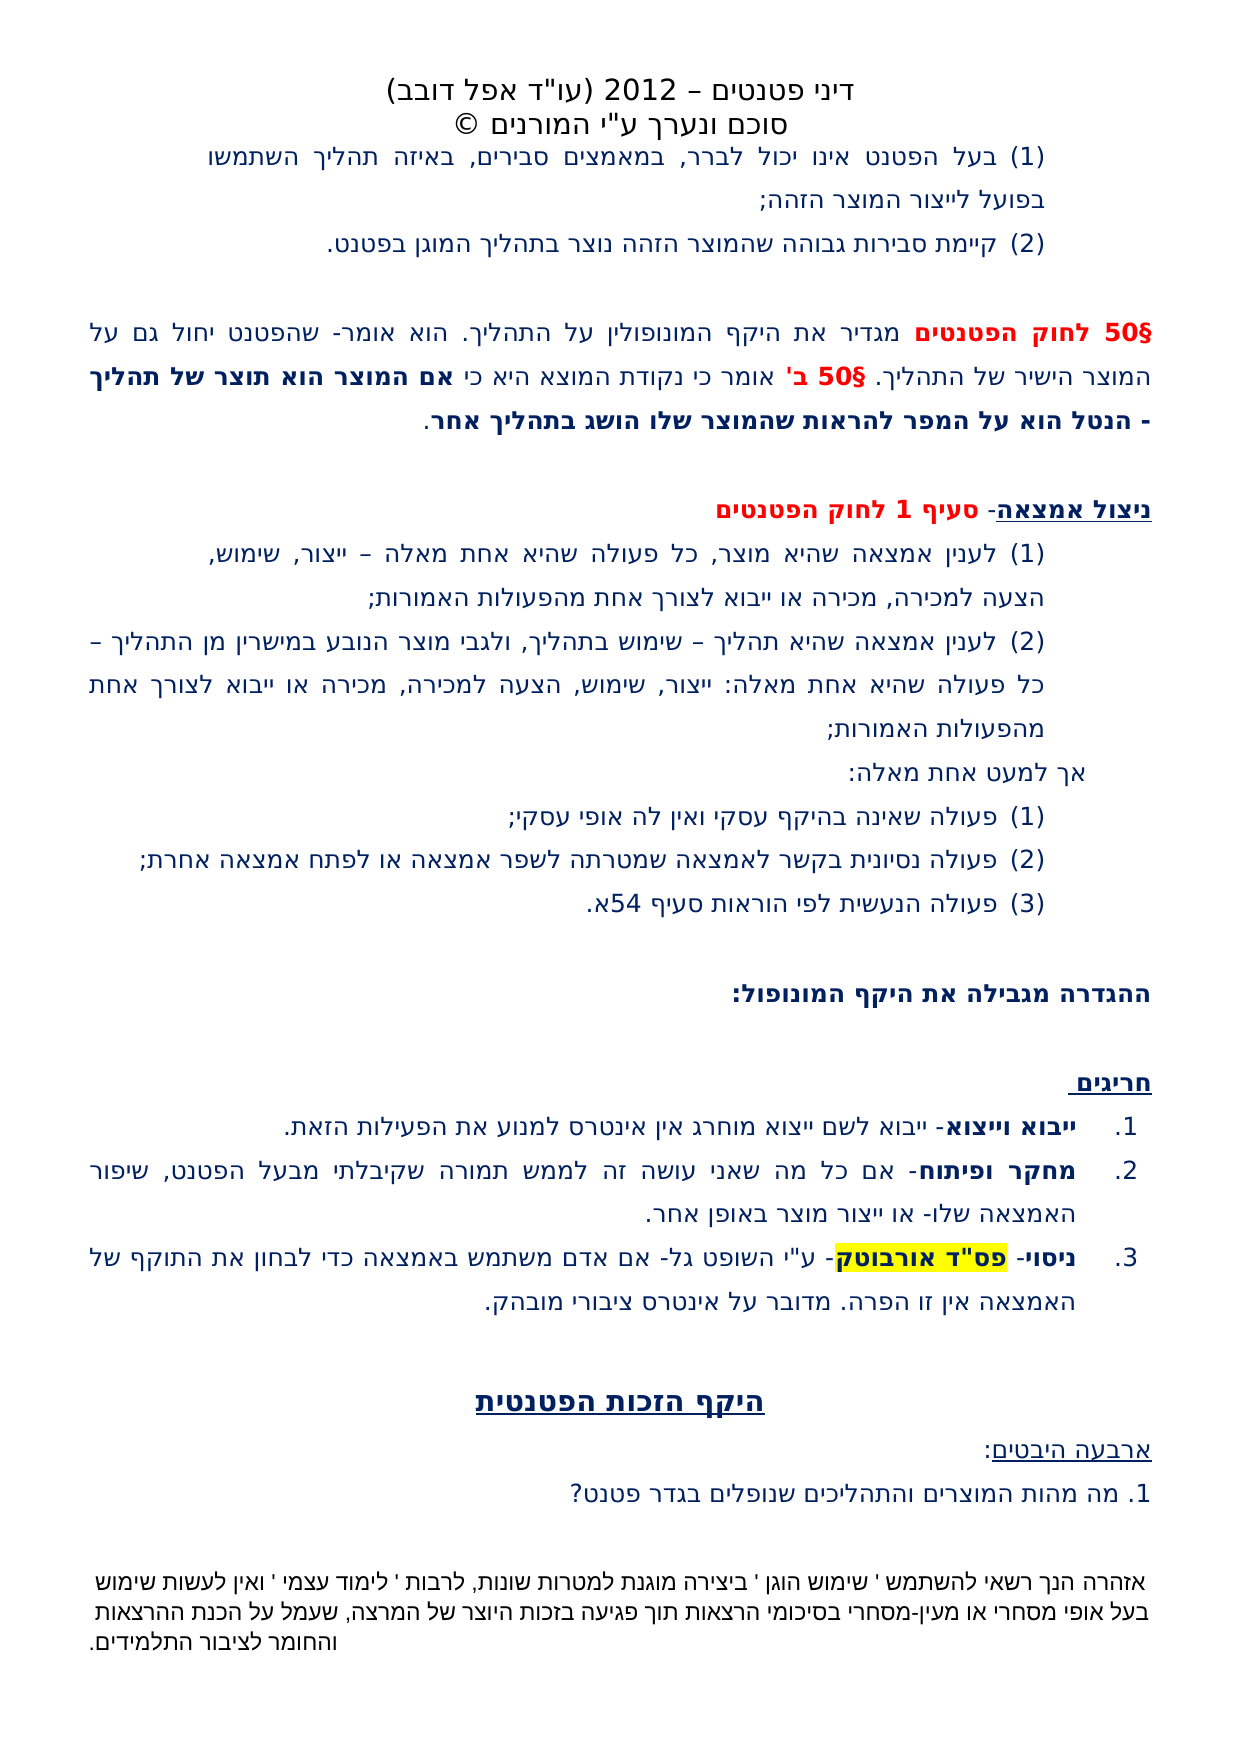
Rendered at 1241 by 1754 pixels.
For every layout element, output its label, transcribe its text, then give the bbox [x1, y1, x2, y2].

text (1) פעולה שאינה בהיקף עסקי ואין לה אופי עסקי; [207, 802, 1045, 831]
text (3) פעולה הנעשית לפי הוראות סעיף 54א. [207, 889, 1045, 918]
list ייבוא וייצוא- ייבוא לשם ייצוא מוחרג אין אינטרס למנוע את הפעילות הזאת. [89, 1112, 1114, 1141]
text ניצול אמצאה- סעיף 1 לחוק הפטנטים [207, 496, 1152, 525]
text §50 לחוק הפטנטים מגדיר את היקף המונופולין על התהליך. הוא אומר- שהפטנט יחול גם על המוצר הישיר של התהליך. §50 ב' אומר כי נקודת המוצא היא כי אם המוצר הוא תוצר של תהליך - הנטל הוא על המפר להראות שהמוצר שלו הושג בתהליך אחר. [89, 319, 1152, 435]
text ההגדרה מגבילה את היקף המונופול: [89, 979, 1152, 1008]
text היקף הזכות הפטנטית [89, 1384, 1152, 1418]
text (2) קיימת סבירות גבוהה שהמוצר הזהה נוצר בתהליך המוגן בפטנט. [207, 229, 1045, 258]
text 1. מה מהות המוצרים והתהליכים שנופלים בגדר פטנט? [89, 1479, 1152, 1508]
list מחקר ופיתוח- אם כל מה שאני עושה זה לממש תמורה שקיבלתי מבעל הפטנט, שיפור האמצאה שלו- או ייצור מוצר באופן אחר. [89, 1156, 1114, 1229]
text (2) לענין אמצאה שהיא תהליך – שימוש בתהליך, ולגבי מוצר הנובע במישרין מן התהליך – כל פעולה שהיא אחת מאלה: ייצור, שימוש, הצעה למכירה, מכירה או ייבוא לצורך אחת מהפעולות האמורות; [89, 627, 1045, 743]
list ניסוי- פס"ד אורבוטק- ע"י השופט גל- אם אדם משתמש באמצאה כדי לבחון את התוקף של האמצאה אין זו הפרה. מדובר על אינטרס ציבורי מובהק. [89, 1243, 1114, 1316]
text (1) לענין אמצאה שהיא מוצר, כל פעולה שהיא אחת מאלה – ייצור, שימוש, הצעה למכירה, מכירה או ייבוא לצורך אחת מהפעולות האמורות; [207, 539, 1045, 612]
text ארבעה היבטים: [89, 1435, 1152, 1464]
text (1) בעל הפטנט אינו יכול לברר, במאמצים סבירים, באיזה תהליך השתמשו בפועל לייצור המוצר הזהה; [207, 142, 1045, 214]
text אך למעט אחת מאלה: [207, 758, 1152, 787]
text (2) פעולה נסיונית בקשר לאמצאה שמטרתה לשפר אמצאה או לפתח אמצאה אחרת; [89, 846, 1045, 875]
text חריגים [89, 1068, 1152, 1097]
